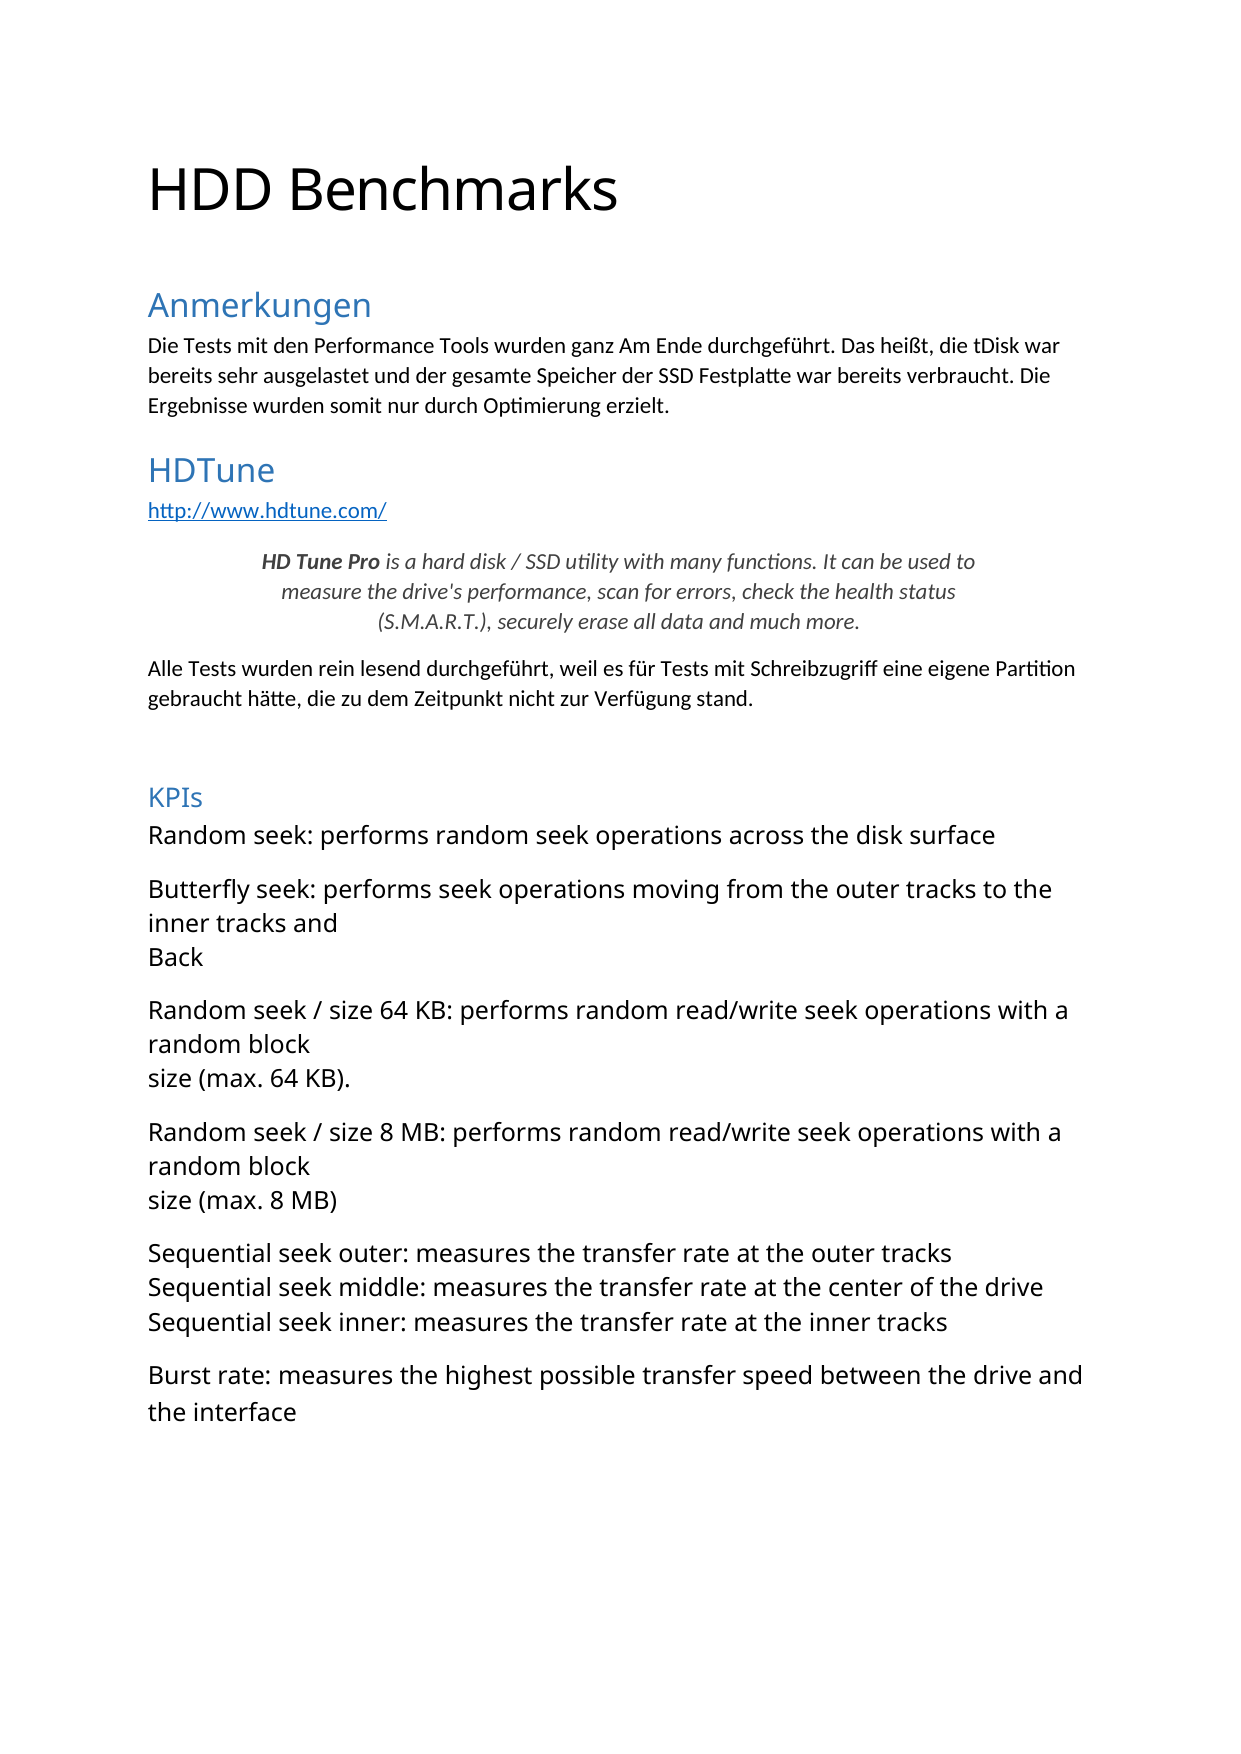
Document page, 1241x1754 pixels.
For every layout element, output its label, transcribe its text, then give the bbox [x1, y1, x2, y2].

text Back [148, 939, 1093, 973]
title HDD Benchmarks [148, 148, 1093, 227]
subtitle KPIs [148, 778, 1093, 815]
text size (max. 8 MB) [148, 1183, 1093, 1217]
text Random seek / size 8 MB: performs random read/write seek operations with a random block [148, 1114, 1093, 1183]
text http://www.hdtune.com/ [148, 496, 1093, 524]
text Random seek: performs random seek operations across the disk surface [148, 818, 1093, 852]
text size (max. 64 KB). [148, 1061, 1093, 1095]
text Sequential seek outer: measures the transfer rate at the outer tracks [148, 1236, 1093, 1270]
text Sequential seek middle: measures the transfer rate at the center of the drive [148, 1270, 1093, 1304]
subtitle HDTune [148, 447, 1093, 492]
text Burst rate: measures the highest possible transfer speed between the drive and the interface [148, 1358, 1093, 1428]
text Random seek / size 64 KB: performs random read/write seek operations with a random block [148, 993, 1093, 1061]
text Sequential seek inner: measures the transfer rate at the inner tracks [148, 1304, 1093, 1338]
text HD Tune Pro is a hard disk / SSD utility with many functions. It can be used to measure the drive's performance, scan for errors, check the health status (S.M.A.R.T.), securely erase all data and much more. [238, 547, 1003, 635]
text Butterfly seek: performs seek operations moving from the outer tracks to the inner tracks and [148, 871, 1093, 939]
text Alle Tests wurden rein lesend durchgeführt, weil es für Tests mit Schreibzugriff eine eigene Partition gebraucht hätte, die zu dem Zeitpunkt nicht zur Verfügung stand. [148, 654, 1093, 712]
subtitle Anmerkungen [148, 282, 1093, 328]
text Die Tests mit den Performance Tools wurden ganz Am Ende durchgeführt. Das heißt, die tDisk war bereits sehr ausgelastet und der gesamte Speicher der SSD Festplatte war bereits verbraucht. Die Ergebnisse wurden somit nur durch Optimierung erzielt. [148, 331, 1093, 420]
